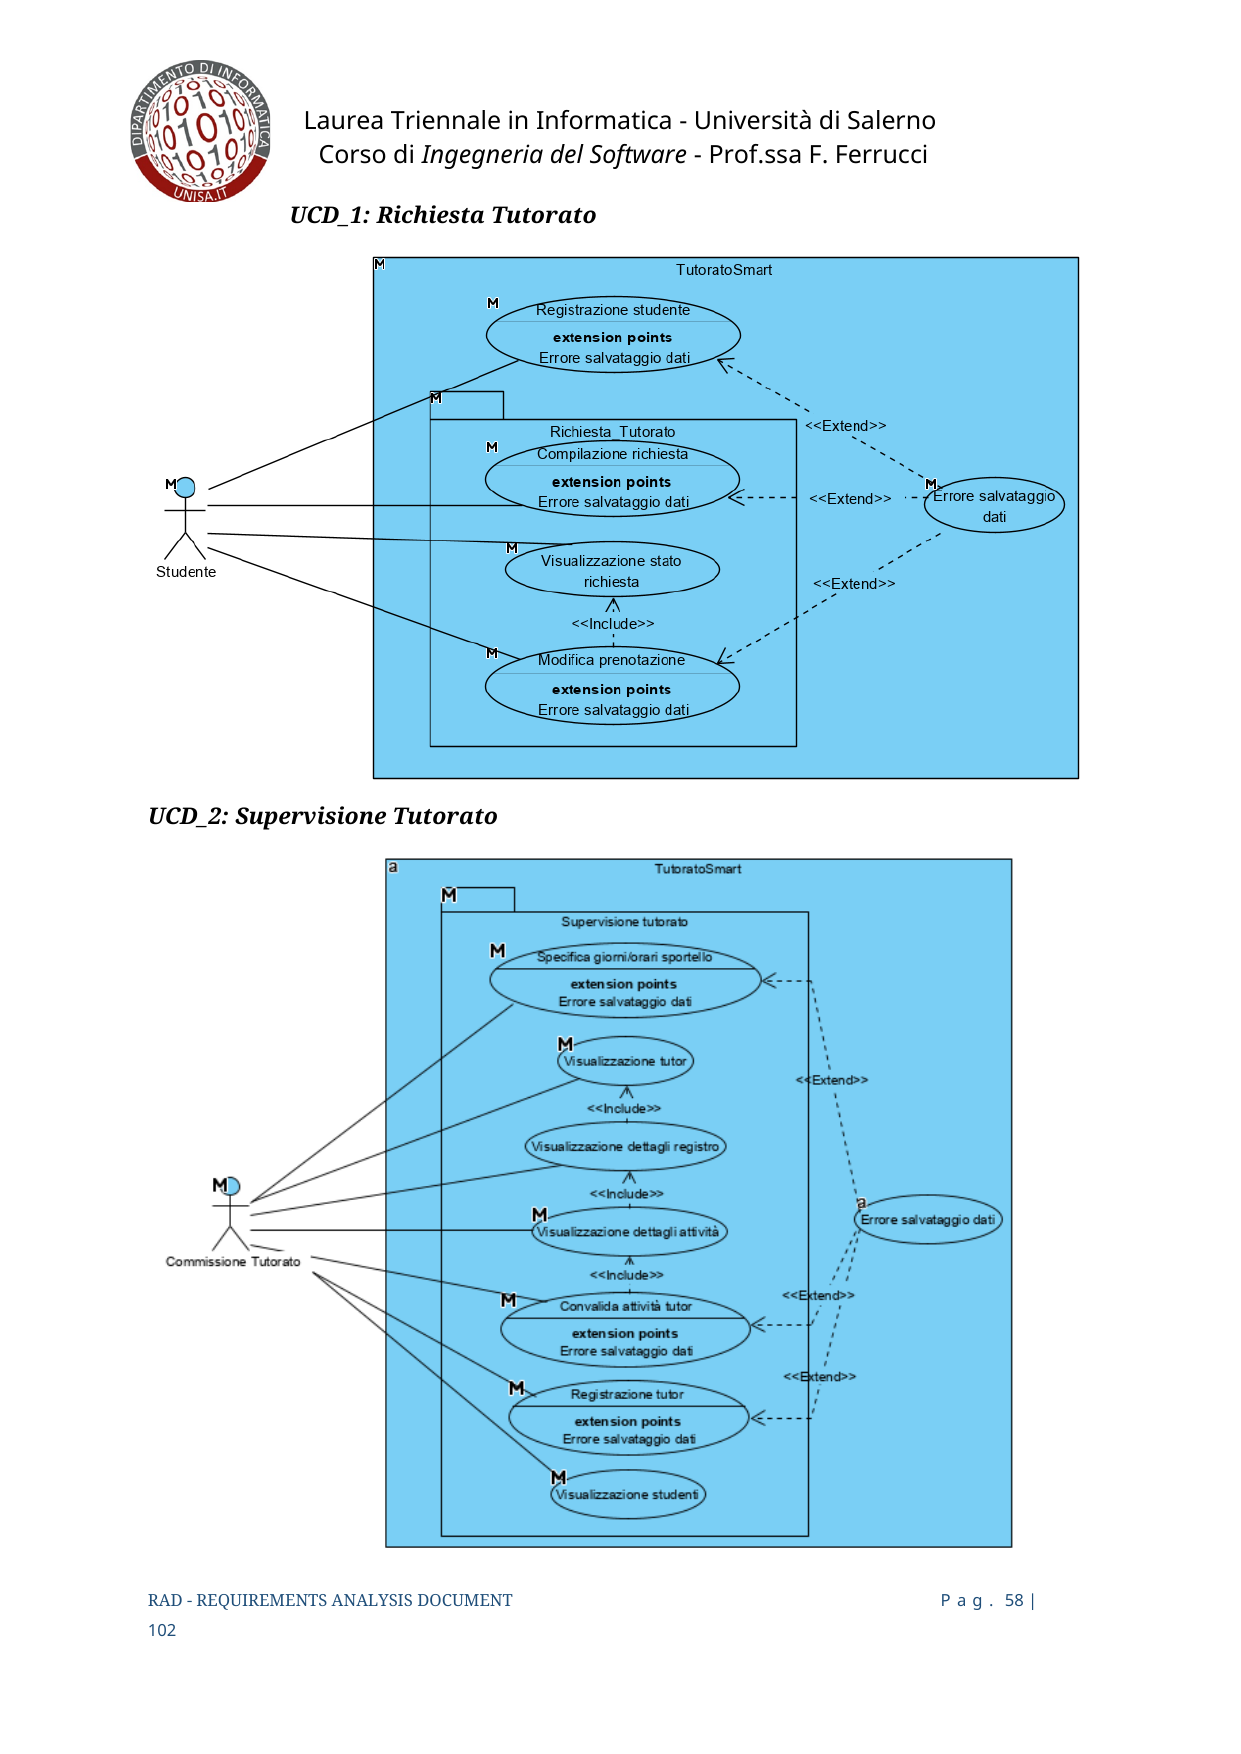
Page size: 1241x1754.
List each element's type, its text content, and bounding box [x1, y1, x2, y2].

subtitle UCD_2: Supervisione Tutorato [148, 800, 1092, 831]
picture [147, 837, 1041, 1571]
subtitle UCD_1: Richiesta Tutorato [148, 199, 1092, 230]
picture [129, 60, 271, 201]
picture [147, 237, 1093, 794]
